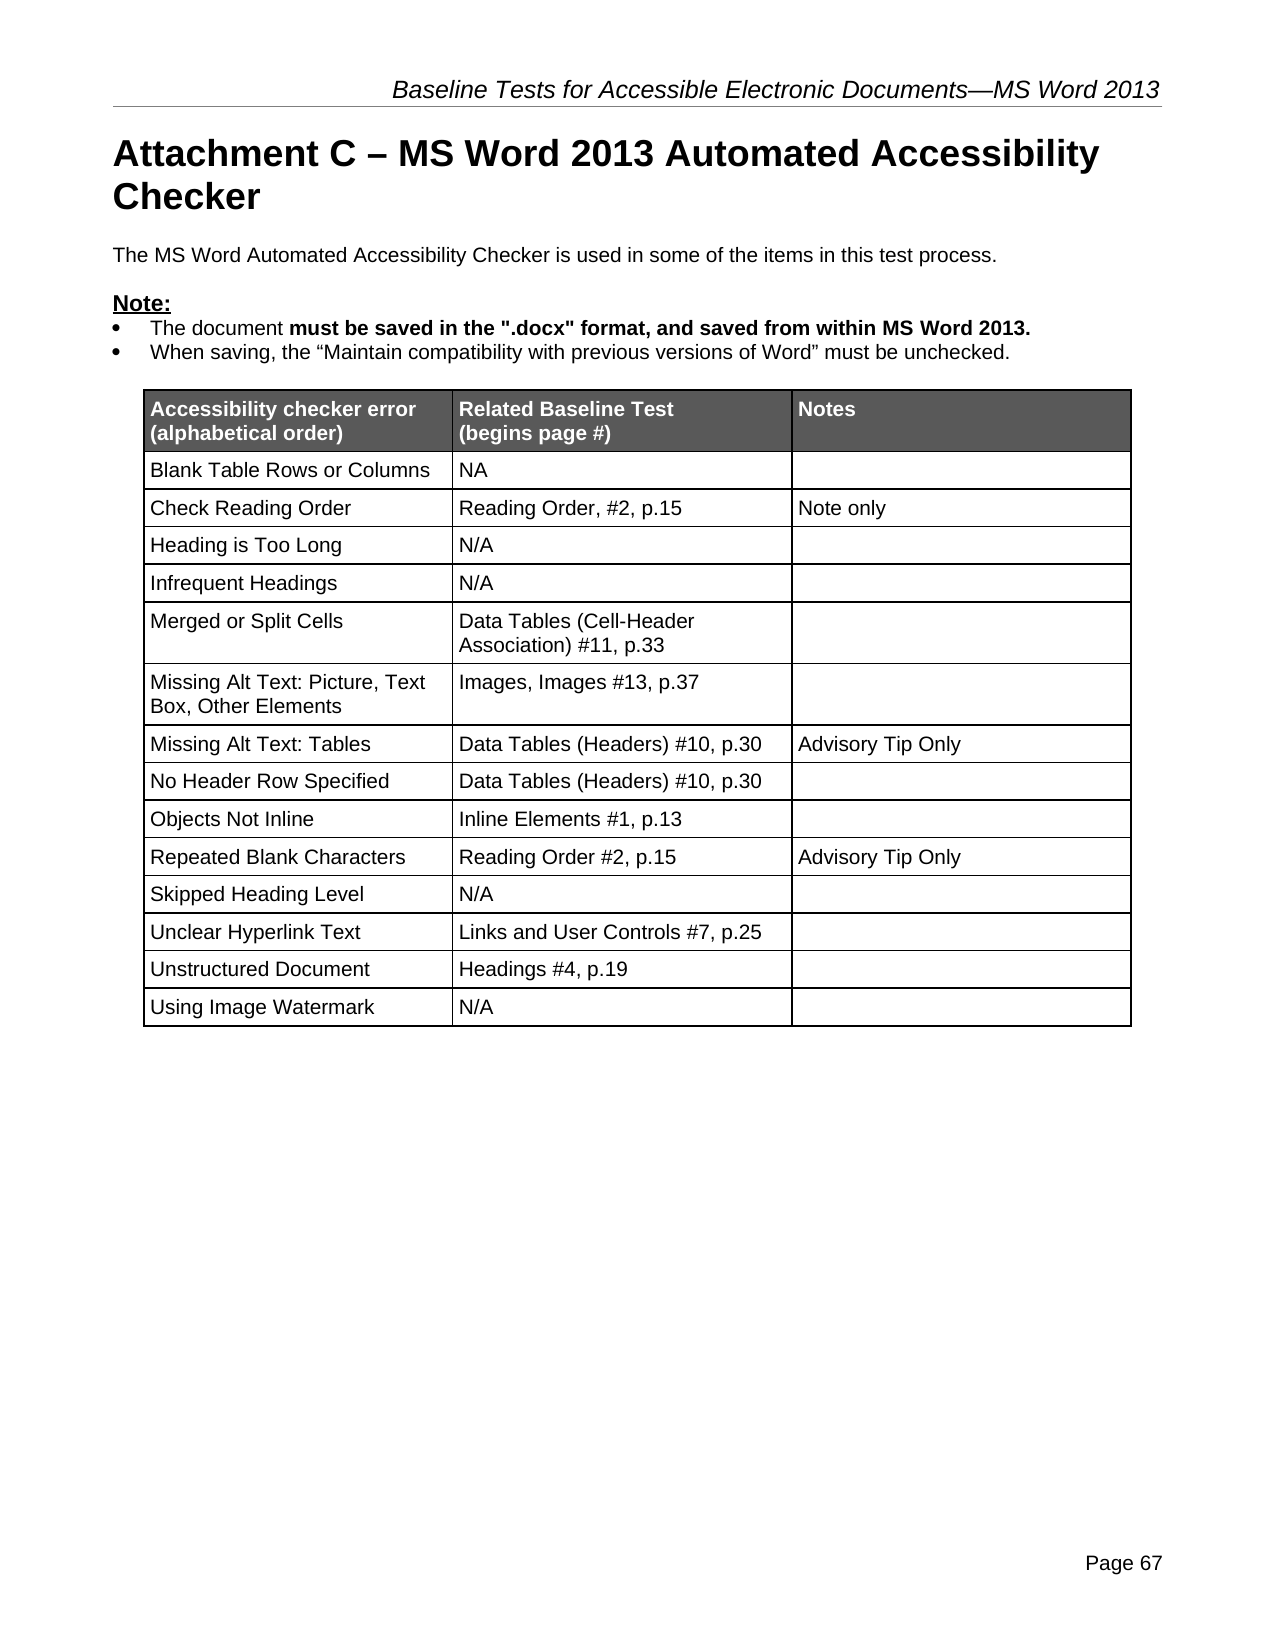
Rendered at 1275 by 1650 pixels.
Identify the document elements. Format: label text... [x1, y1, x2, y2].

table_cell [793, 951, 1130, 987]
table_cell Advisory Tip Only [793, 726, 1130, 762]
table_cell N/A [453, 876, 791, 912]
table_cell Merged or Split Cells [145, 603, 452, 662]
table_cell [793, 603, 1130, 662]
table_cell Advisory Tip Only [793, 838, 1130, 874]
table_cell Missing Alt Text: Tables [145, 726, 452, 762]
table_header Related Baseline Test (begins page #) [453, 391, 791, 451]
table_cell Using Image Watermark [145, 989, 452, 1025]
table_cell Unstructured Document [145, 951, 452, 987]
table_cell Blank Table Rows or Columns [145, 452, 452, 488]
table_cell [793, 565, 1130, 601]
table_cell N/A [453, 527, 791, 563]
table_cell Heading is Too Long [145, 527, 452, 563]
list When saving, the “Maintain compatibility with previous versions of Word” must be unchecked. [112, 340, 1162, 364]
table_header Notes [793, 391, 1130, 451]
table_cell Repeated Blank Characters [145, 838, 452, 874]
subtitle Note: [112, 289, 1162, 316]
table_cell [793, 989, 1130, 1025]
table_cell Note only [793, 490, 1130, 526]
table_cell N/A [453, 989, 791, 1025]
table_cell [793, 763, 1130, 799]
table_cell Reading Order #2, p.17 [453, 838, 791, 874]
table_cell Inline Elements #1, p.15 [453, 801, 791, 837]
table_cell Headings #4, p.21 [453, 951, 791, 987]
table_header Accessibility checker error (alphabetical order) [145, 391, 452, 451]
table_cell [793, 452, 1130, 488]
table_cell Infrequent Headings [145, 565, 452, 601]
table_cell Data Tables (Cell-Header Association) #11, p.36 [453, 603, 791, 662]
table_cell Objects Not Inline [145, 801, 452, 837]
table_cell N/A [453, 565, 791, 601]
table_cell Reading Order, #2, p.17 [453, 490, 791, 526]
table_cell [793, 801, 1130, 837]
table_cell [793, 876, 1130, 912]
table_cell [793, 664, 1130, 724]
table_cell [793, 914, 1130, 950]
table_cell Skipped Heading Level [145, 876, 452, 912]
table_cell NA [453, 452, 791, 488]
table_cell [793, 527, 1130, 563]
table_cell Data Tables (Headers) #10, p.33 [453, 763, 791, 799]
table_cell Images, Images #13, p.40 [453, 664, 791, 724]
list The document must be saved in the ".docx" format, and saved from within MS Word 2013. [112, 316, 1162, 340]
table_cell Data Tables (Headers) #10, p.33 [453, 726, 791, 762]
table_cell Links and User Controls #7, p.28 [453, 914, 791, 950]
subtitle Attachment C – MS Word 2013 Automated Accessibility Checker [112, 131, 1162, 218]
text The MS Word Automated Accessibility Checker is used in some of the items in this test process. [112, 243, 1162, 267]
table_cell Unclear Hyperlink Text [145, 914, 452, 950]
table_cell Missing Alt Text: Picture, Text Box, Other Elements [145, 664, 452, 724]
table_cell No Header Row Specified [145, 763, 452, 799]
table_cell Check Reading Order [145, 490, 452, 526]
